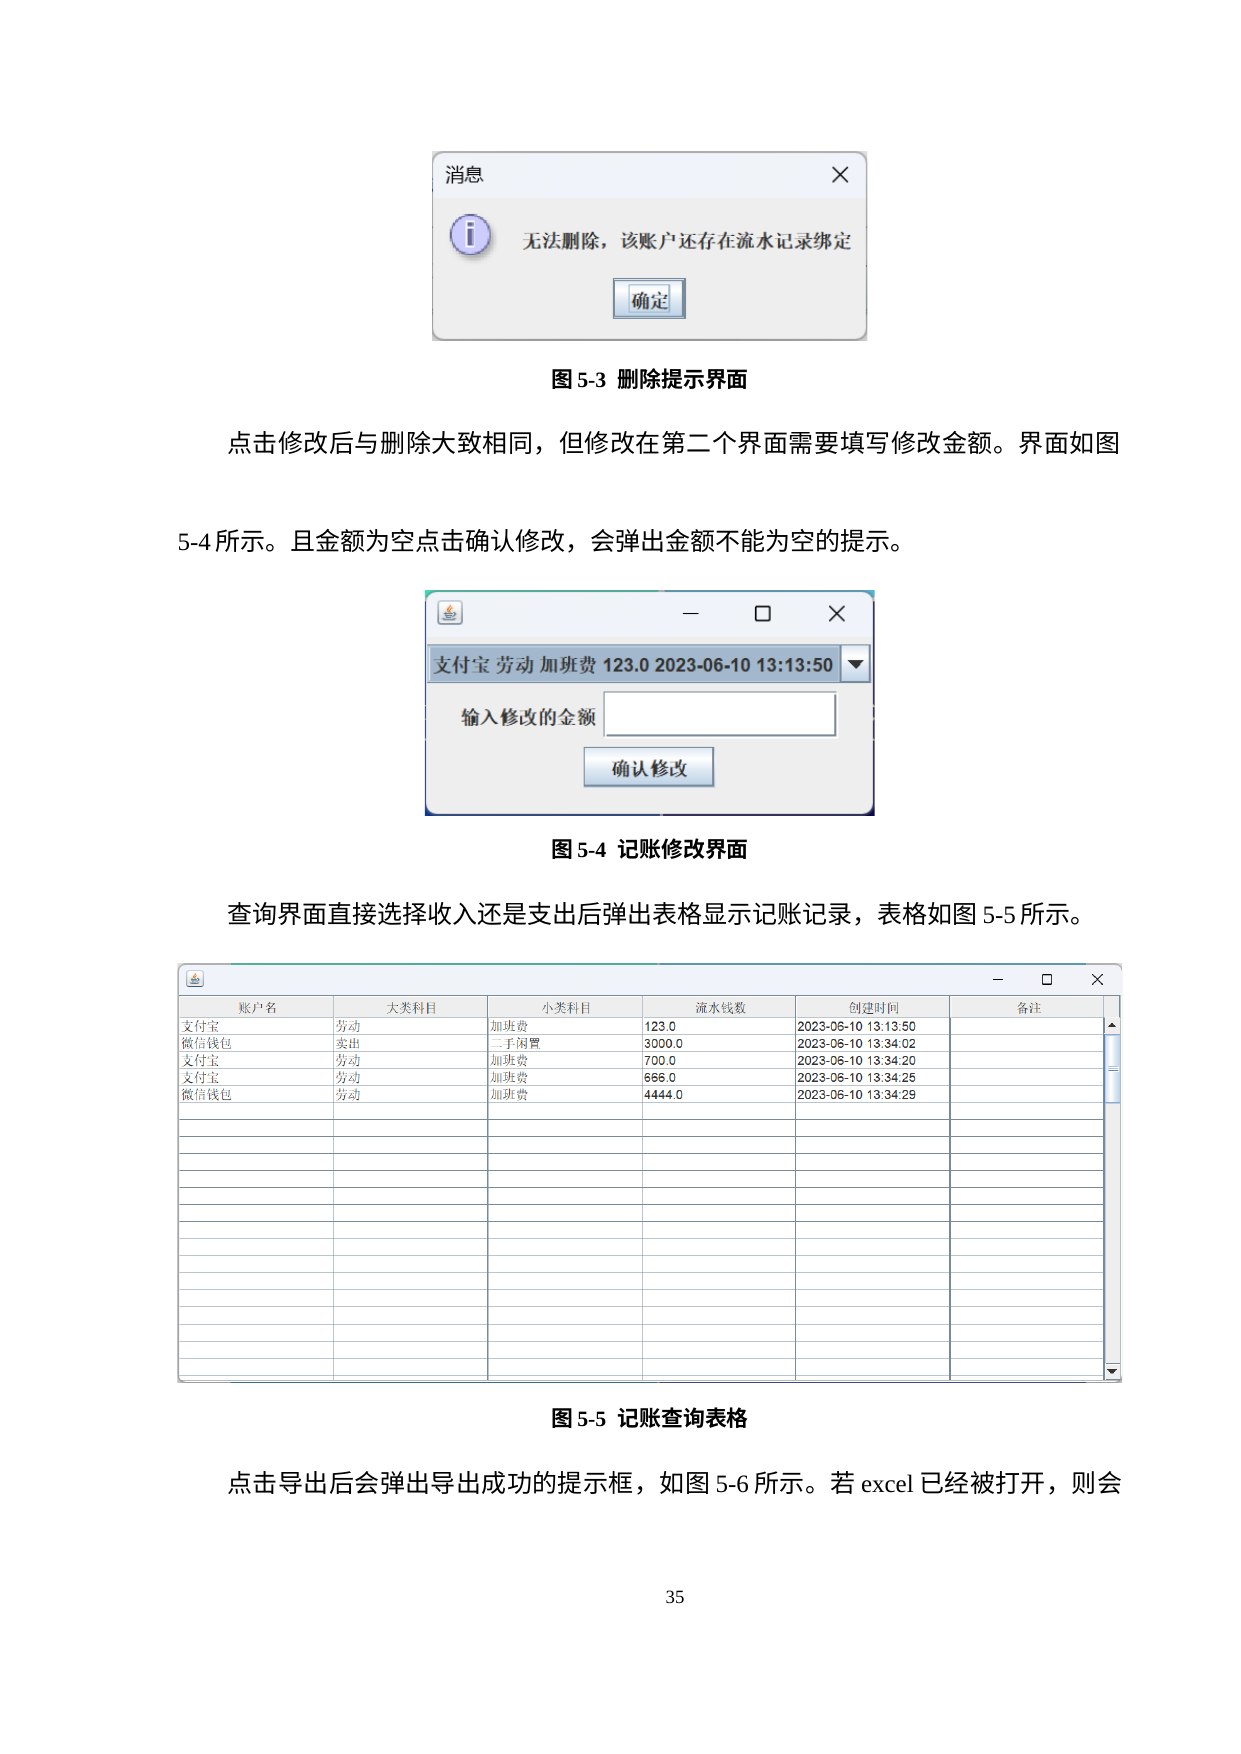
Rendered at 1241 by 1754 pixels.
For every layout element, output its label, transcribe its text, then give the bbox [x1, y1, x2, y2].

picture [424, 590, 875, 816]
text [177, 1449, 1122, 1514]
picture [432, 151, 868, 341]
text 图5-5 记账查询表格 [177, 1400, 1122, 1433]
text 点击修改后与删除大致相同，但修改在第二个界面需要填写修改金额。界面如图5-4所示。且金额为空点击确认修改，会弹出金额不能为空的提示。 [177, 409, 1122, 572]
text 查询界面直接选择收入还是支出后弹出表格显示记账记录，表格如图5-5所示。 [177, 880, 1122, 945]
picture [177, 963, 1123, 1383]
text 图5-4 记账修改界面 [177, 832, 1122, 864]
text 图5-3 删除提示界面 [177, 361, 1122, 394]
